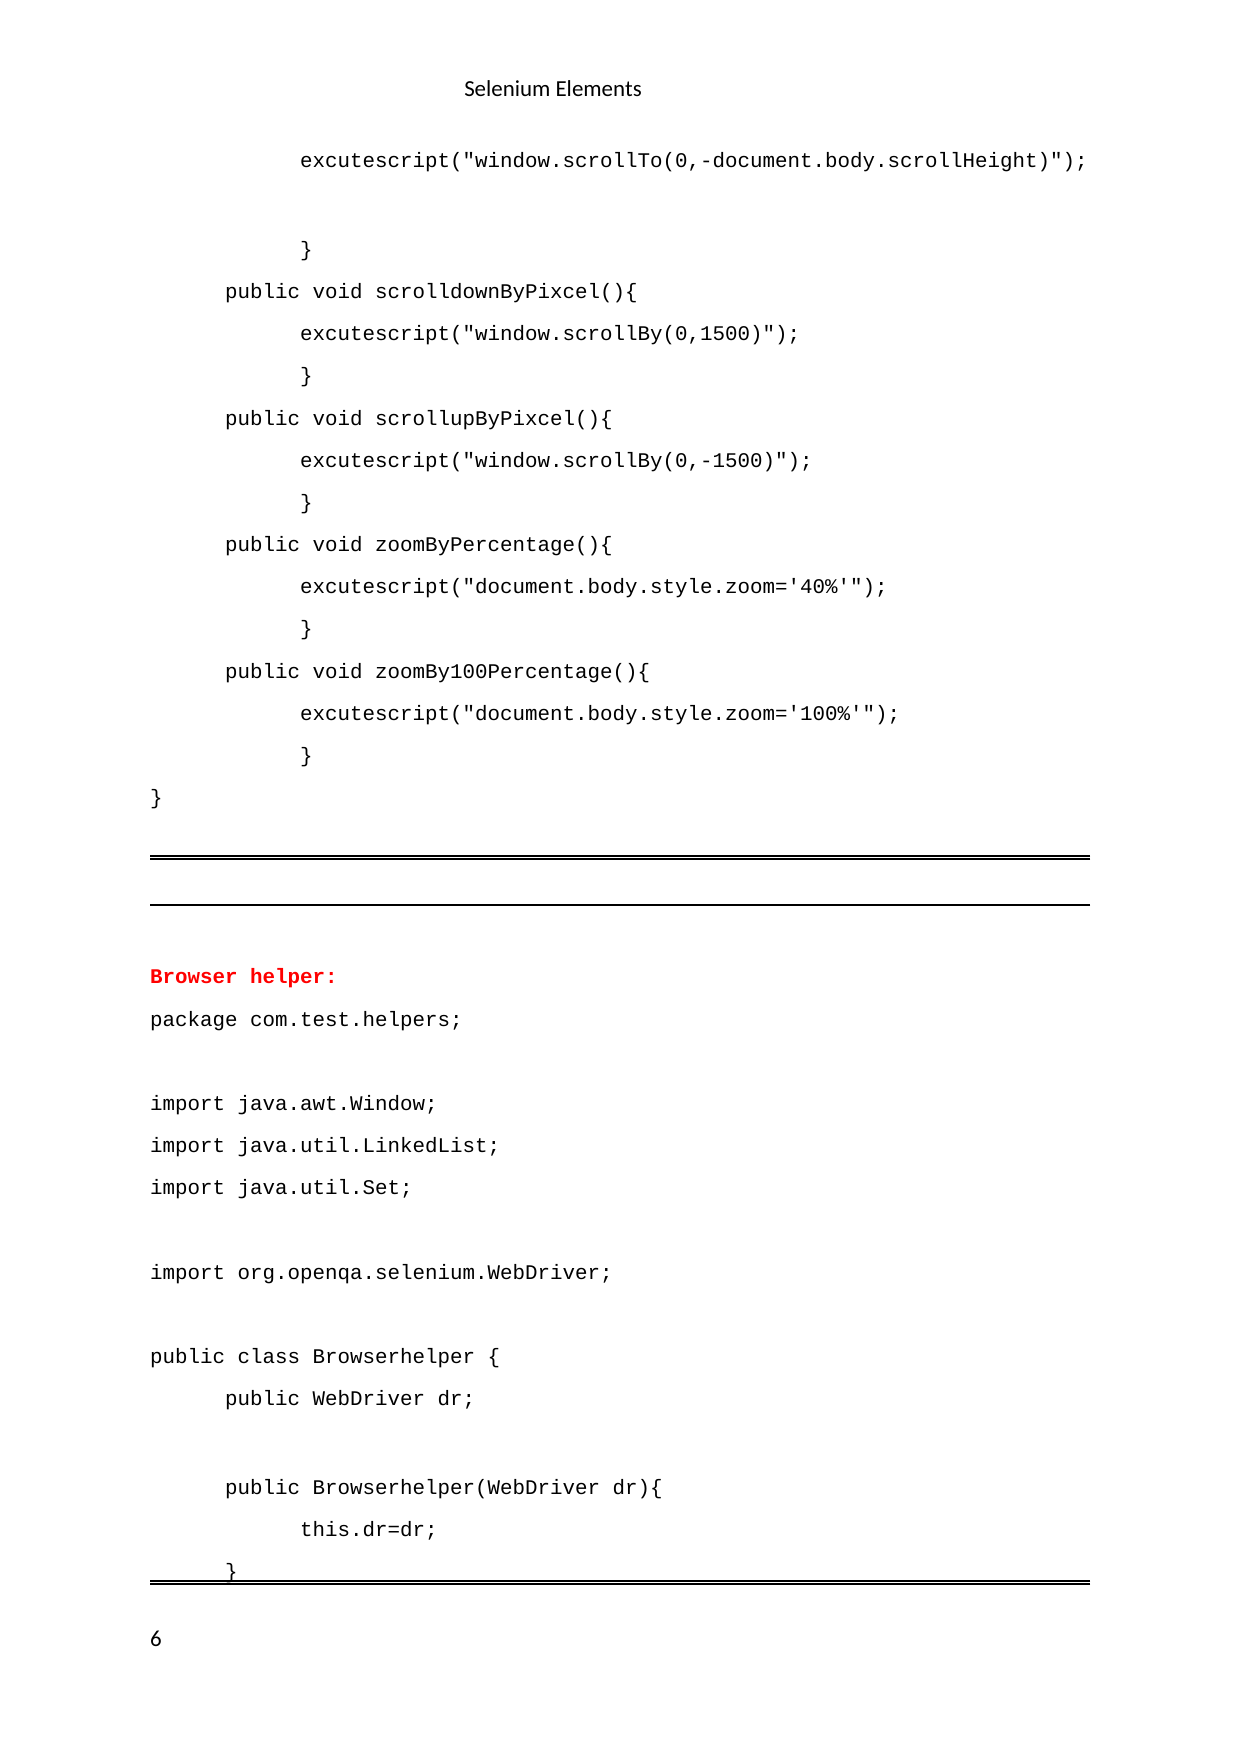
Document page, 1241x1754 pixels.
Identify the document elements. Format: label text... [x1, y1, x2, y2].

text } [150, 745, 1090, 769]
text public void scrolldownByPixcel(){ [150, 281, 1090, 304]
text import java.util.LinkedList; [150, 1135, 1090, 1159]
text } [150, 492, 1090, 516]
text excutescript("window.scrollBy(0,-1500)"); [150, 450, 1090, 473]
text public WebDriver dr; [150, 1388, 1090, 1412]
text excutescript("window.scrollTo(0,-document.body.scrollHeight)"); [150, 150, 1090, 174]
text excutescript("document.body.style.zoom='40%'"); [150, 576, 1090, 600]
text this.dr=dr; [150, 1519, 1090, 1543]
text public Browserhelper(WebDriver dr){ [150, 1477, 1090, 1501]
text import java.util.Set; [150, 1177, 1090, 1201]
text } [150, 1561, 1090, 1580]
text Browser helper: [150, 966, 1090, 990]
text excutescript("document.body.style.zoom='100%'"); [150, 703, 1090, 726]
text public void zoomBy100Percentage(){ [150, 661, 1090, 684]
text package com.test.helpers; [150, 1008, 1090, 1032]
text } [150, 618, 1090, 642]
text public class Browserhelper { [150, 1346, 1090, 1370]
text public void zoomByPercentage(){ [150, 534, 1090, 558]
text public void scrollupByPixcel(){ [150, 407, 1090, 431]
text import org.openqa.selenium.WebDriver; [150, 1262, 1090, 1285]
text } [150, 365, 1090, 389]
text import java.awt.Window; [150, 1093, 1090, 1117]
text } [150, 239, 1090, 262]
text excutescript("window.scrollBy(0,1500)"); [150, 323, 1090, 347]
text } [150, 787, 1090, 811]
